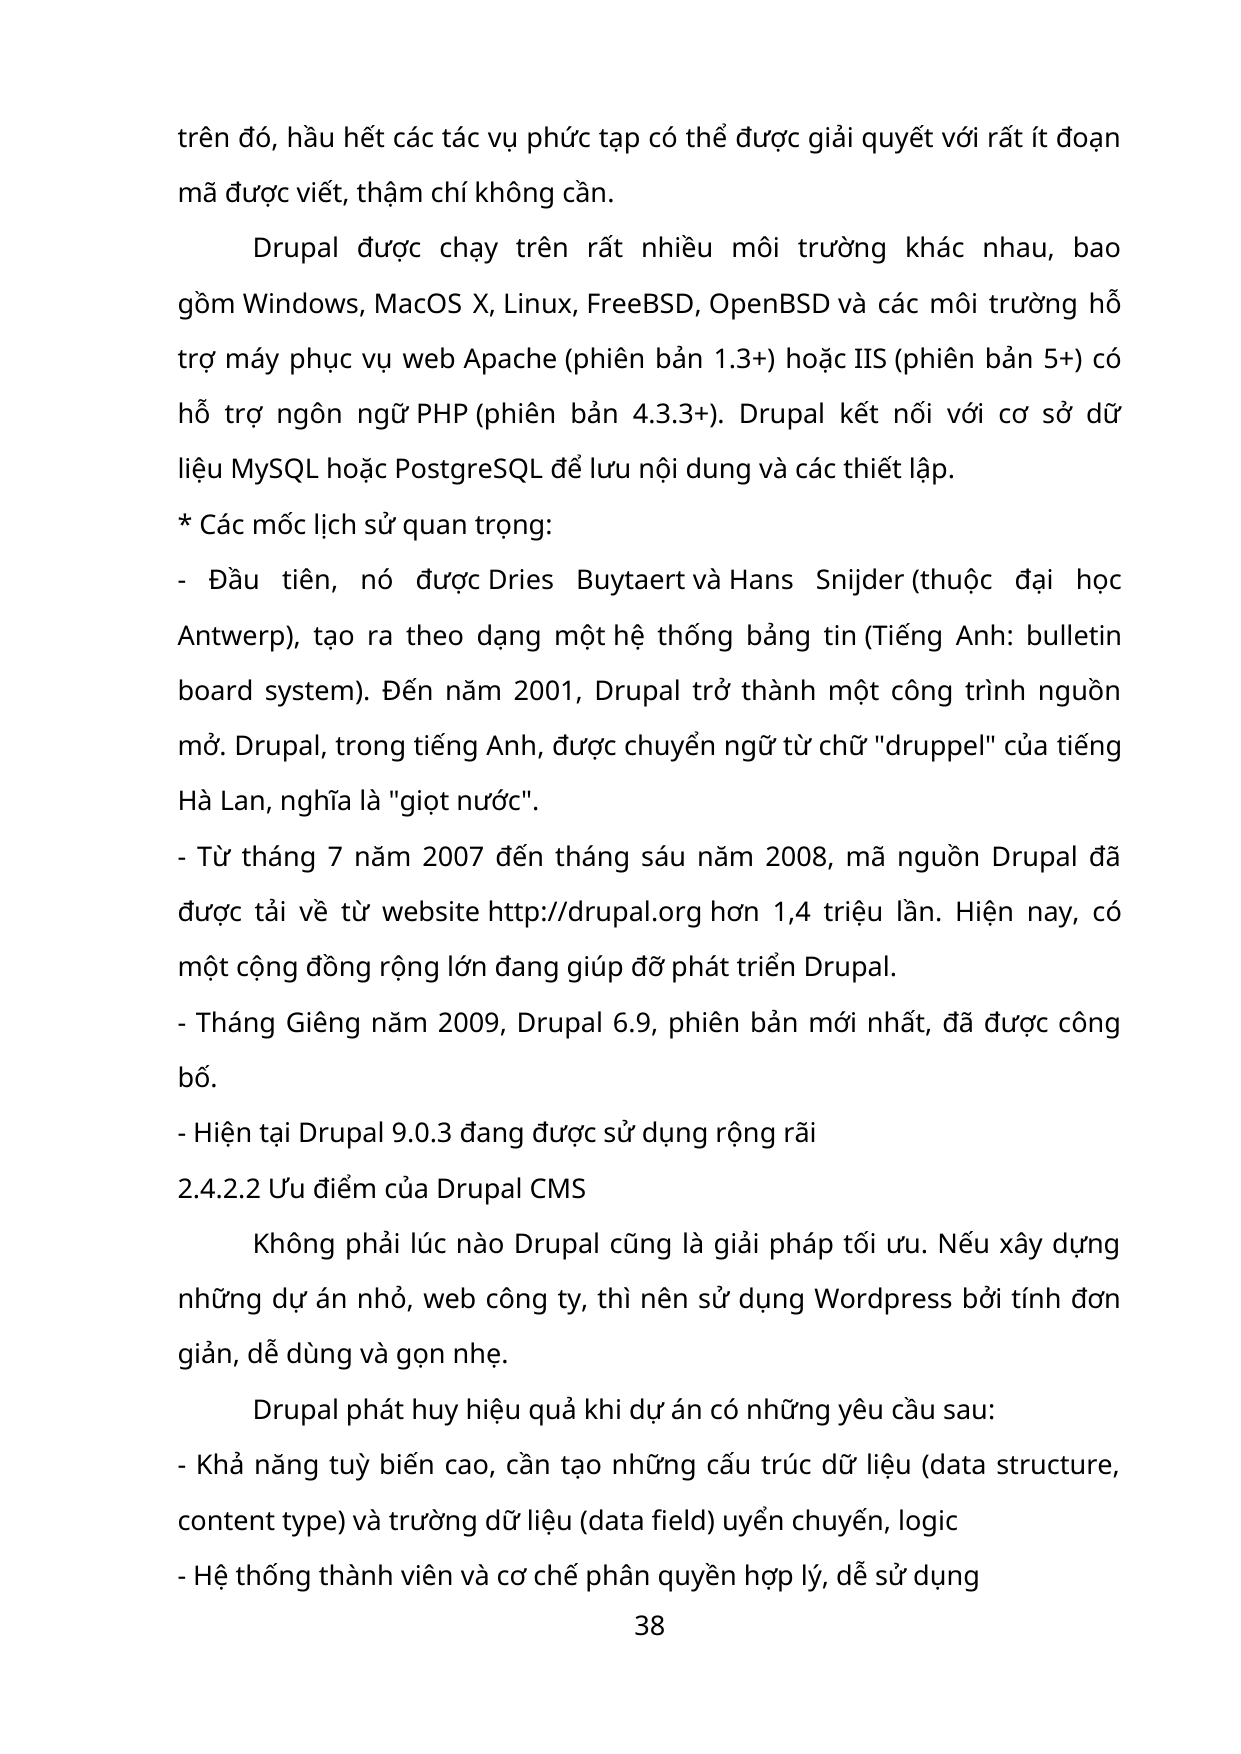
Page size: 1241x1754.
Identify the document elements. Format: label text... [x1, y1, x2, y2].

text - Từ tháng 7 năm 2007 đến tháng sáu năm 2008, mã nguồn Drupal đã được tải về từ website http://drupal.org hơn 1,4 triệu lần. Hiện nay, có một cộng đồng rộng lớn đang giúp đỡ phát triển Drupal. [177, 837, 1122, 985]
text - Tháng Giêng năm 2009, Drupal 6.9, phiên bản mới nhất, đã được công bố. [177, 1003, 1122, 1095]
text Drupal phát huy hiệu quả khi dự án có những yêu cầu sau: [177, 1390, 1122, 1427]
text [177, 118, 1122, 210]
text Không phải lúc nào Drupal cũng là giải pháp tối ưu. Nếu xây dựng những dự án nhỏ, web công ty, thì nên sử dụng Wordpress bởi tính đơn giản, dễ dùng và gọn nhẹ. [177, 1224, 1122, 1372]
text * Các mốc lịch sử quan trọng: [177, 505, 1122, 542]
text - Hệ thống thành viên và cơ chế phân quyền hợp lý, dễ sử dụng [177, 1556, 1122, 1593]
text - Khả năng tuỳ biến cao, cần tạo những cấu trúc dữ liệu (data structure, content type) và trường dữ liệu (data field) uyển chuyến, logic [177, 1446, 1122, 1538]
subtitle 2.4.2.2 Ưu điểm của Drupal CMS [177, 1169, 1122, 1206]
text Drupal được chạy trên rất nhiều môi trường khác nhau, bao gồm Windows, MacOS X, Linux, FreeBSD, OpenBSD và các môi trường hỗ trợ máy phục vụ web Apache (phiên bản 1.3+) hoặc IIS (phiên bản 5+) có hỗ trợ ngôn ngữ PHP (phiên bản 4.3.3+). Drupal kết nối với cơ sở dữ liệu MySQL hoặc PostgreSQL để lưu nội dung và các thiết lập. [177, 229, 1122, 487]
text - Đầu tiên, nó được Dries Buytaert và Hans Snijder (thuộc đại học Antwerp), tạo ra theo dạng một hệ thống bảng tin (Tiếng Anh: bulletin board system). Đến năm 2001, Drupal trở thành một công trình nguồn mở. Drupal, trong tiếng Anh, được chuyển ngữ từ chữ "druppel" của tiếng Hà Lan, nghĩa là "giọt nước". [177, 561, 1122, 819]
text - Hiện tại Drupal 9.0.3 đang được sử dụng rộng rãi [177, 1114, 1122, 1151]
